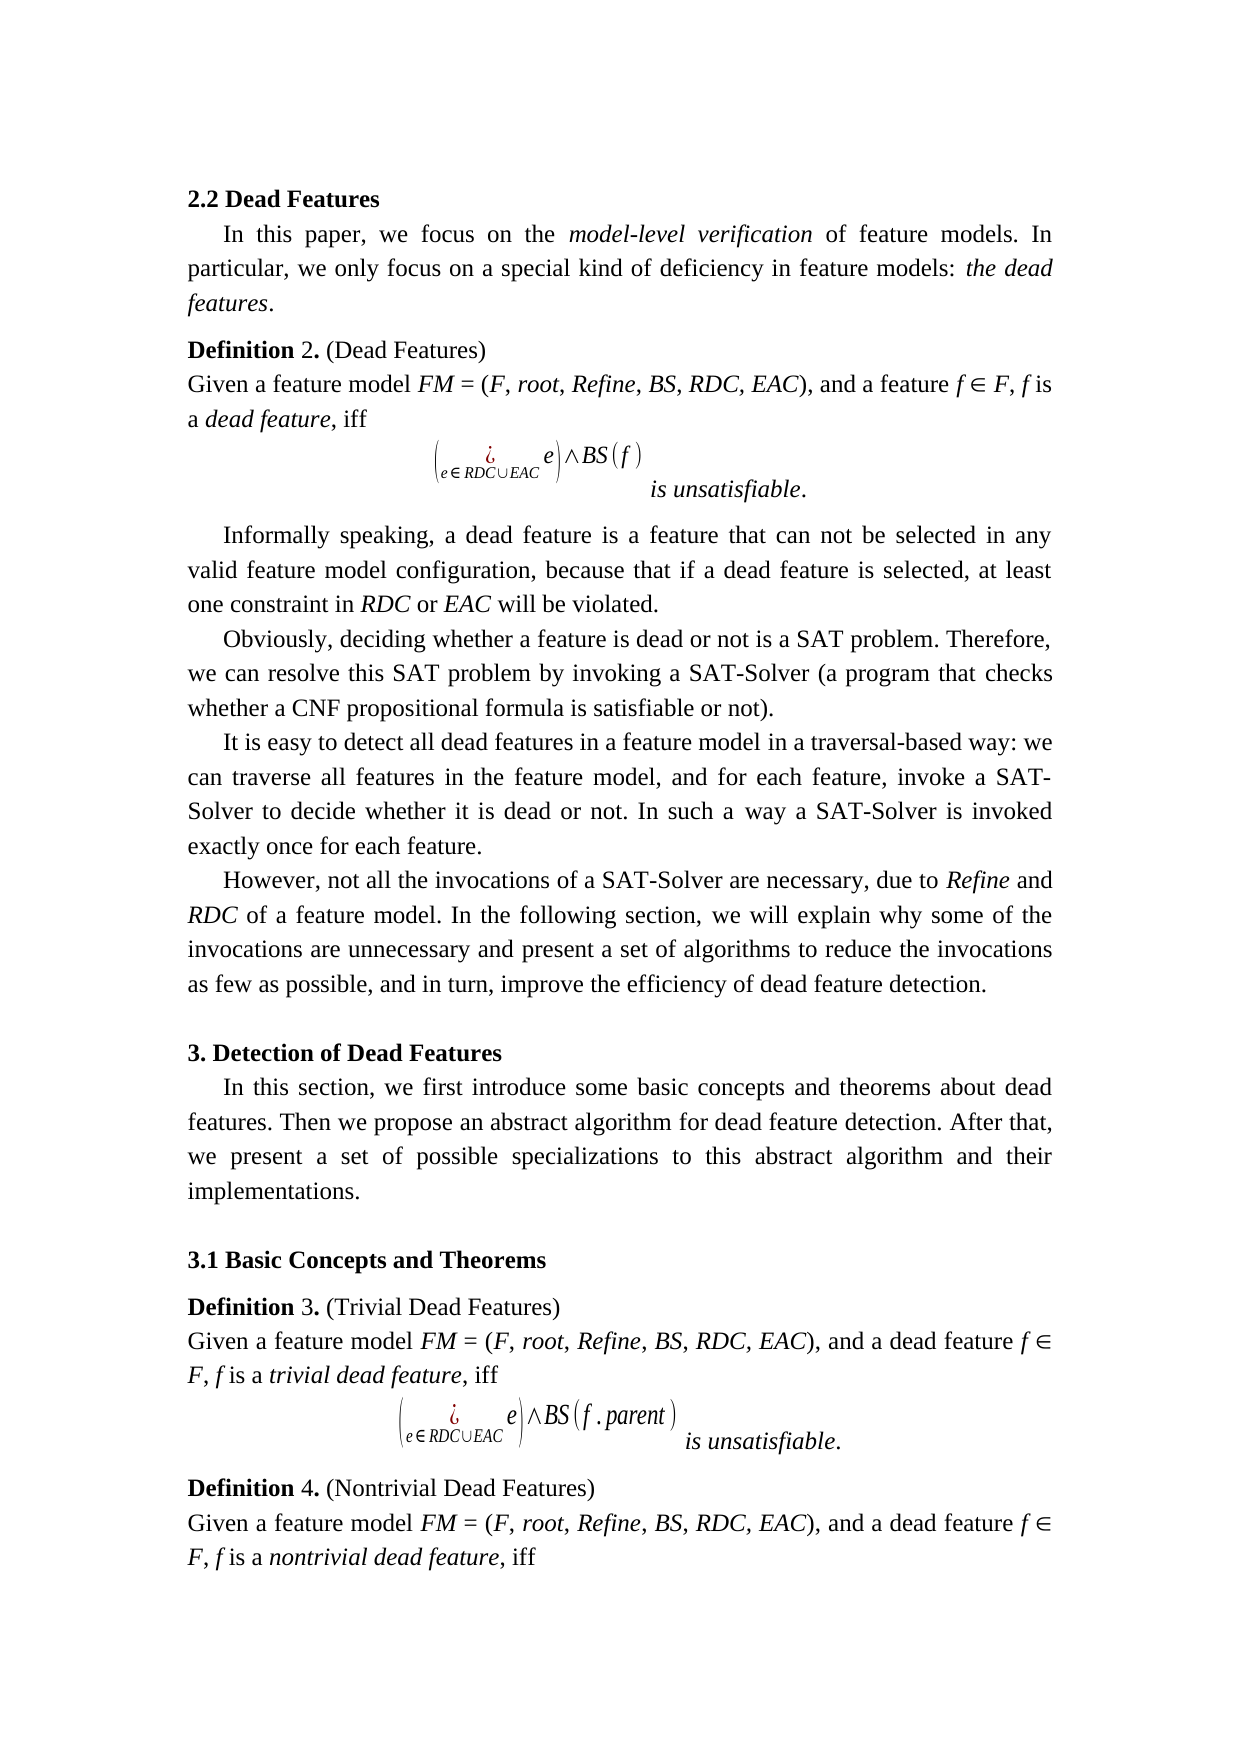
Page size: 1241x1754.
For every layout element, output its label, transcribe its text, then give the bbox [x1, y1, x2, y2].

text is unsatisfiable. [187, 438, 1053, 502]
text However, not all the invocations of a SAT-Solver are necessary, due to Refine and RDC of a feature model. In the following section, we will explain why some of the invocations are unnecessary and present a set of algorithms to reduce the invocations as few as possible, and in turn, improve the efficiency of dead feature detection. [187, 865, 1053, 998]
text Definition 2. (Dead Features) [187, 335, 1053, 364]
text Given a feature model FM = (F, root, Refine, BS, RDC, EAC), and a dead feature f F, f is a trivial dead feature, iff [187, 1326, 1053, 1389]
text In this paper, we focus on the model-level verification of feature models. In particular, we only focus on a special kind of deficiency in feature models: the dead features. [187, 219, 1053, 317]
text In this section, we first introduce some basic concepts and theorems about dead features. Then we propose an abstract algorithm for dead feature detection. After that, we present a set of possible specializations to this abstract algorithm and their implementations. [187, 1072, 1053, 1204]
text Informally speaking, a dead feature is a feature that can not be selected in any valid feature model configuration, because that if a dead feature is selected, at least one constraint in RDC or EAC will be violated. [187, 521, 1053, 618]
text is unsatisfiable. [187, 1395, 1053, 1455]
text Obviously, deciding whether a feature is dead or not is a SAT problem. Therefore, we can resolve this SAT problem by invoking a SAT-Solver (a program that checks whether a CNF propositional formula is satisfiable or not). [187, 624, 1053, 722]
text 2.2 Dead Features [187, 184, 1053, 213]
text 3.1 Basic Concepts and Theorems [187, 1245, 1053, 1273]
text It is easy to detect all dead features in a feature model in a traversal-based way: we can traverse all features in the feature model, and for each feature, invoke a SAT-Solver to decide whether it is dead or not. In such a way a SAT-Solver is invoked exactly once for each feature. [187, 727, 1053, 860]
text Given a feature model FM = (F, root, Refine, BS, RDC, EAC), and a feature f F, f is a dead feature, iff [187, 369, 1053, 433]
text Definition 3. (Trivial Dead Features) [187, 1292, 1053, 1320]
text Definition 4. (Nontrivial Dead Features) [187, 1473, 1053, 1502]
text Given a feature model FM = (F, root, Refine, BS, RDC, EAC), and a dead feature f F, f is a nontrivial dead feature, iff [187, 1508, 1053, 1571]
text 3. Detection of Dead Features [187, 1038, 1053, 1067]
